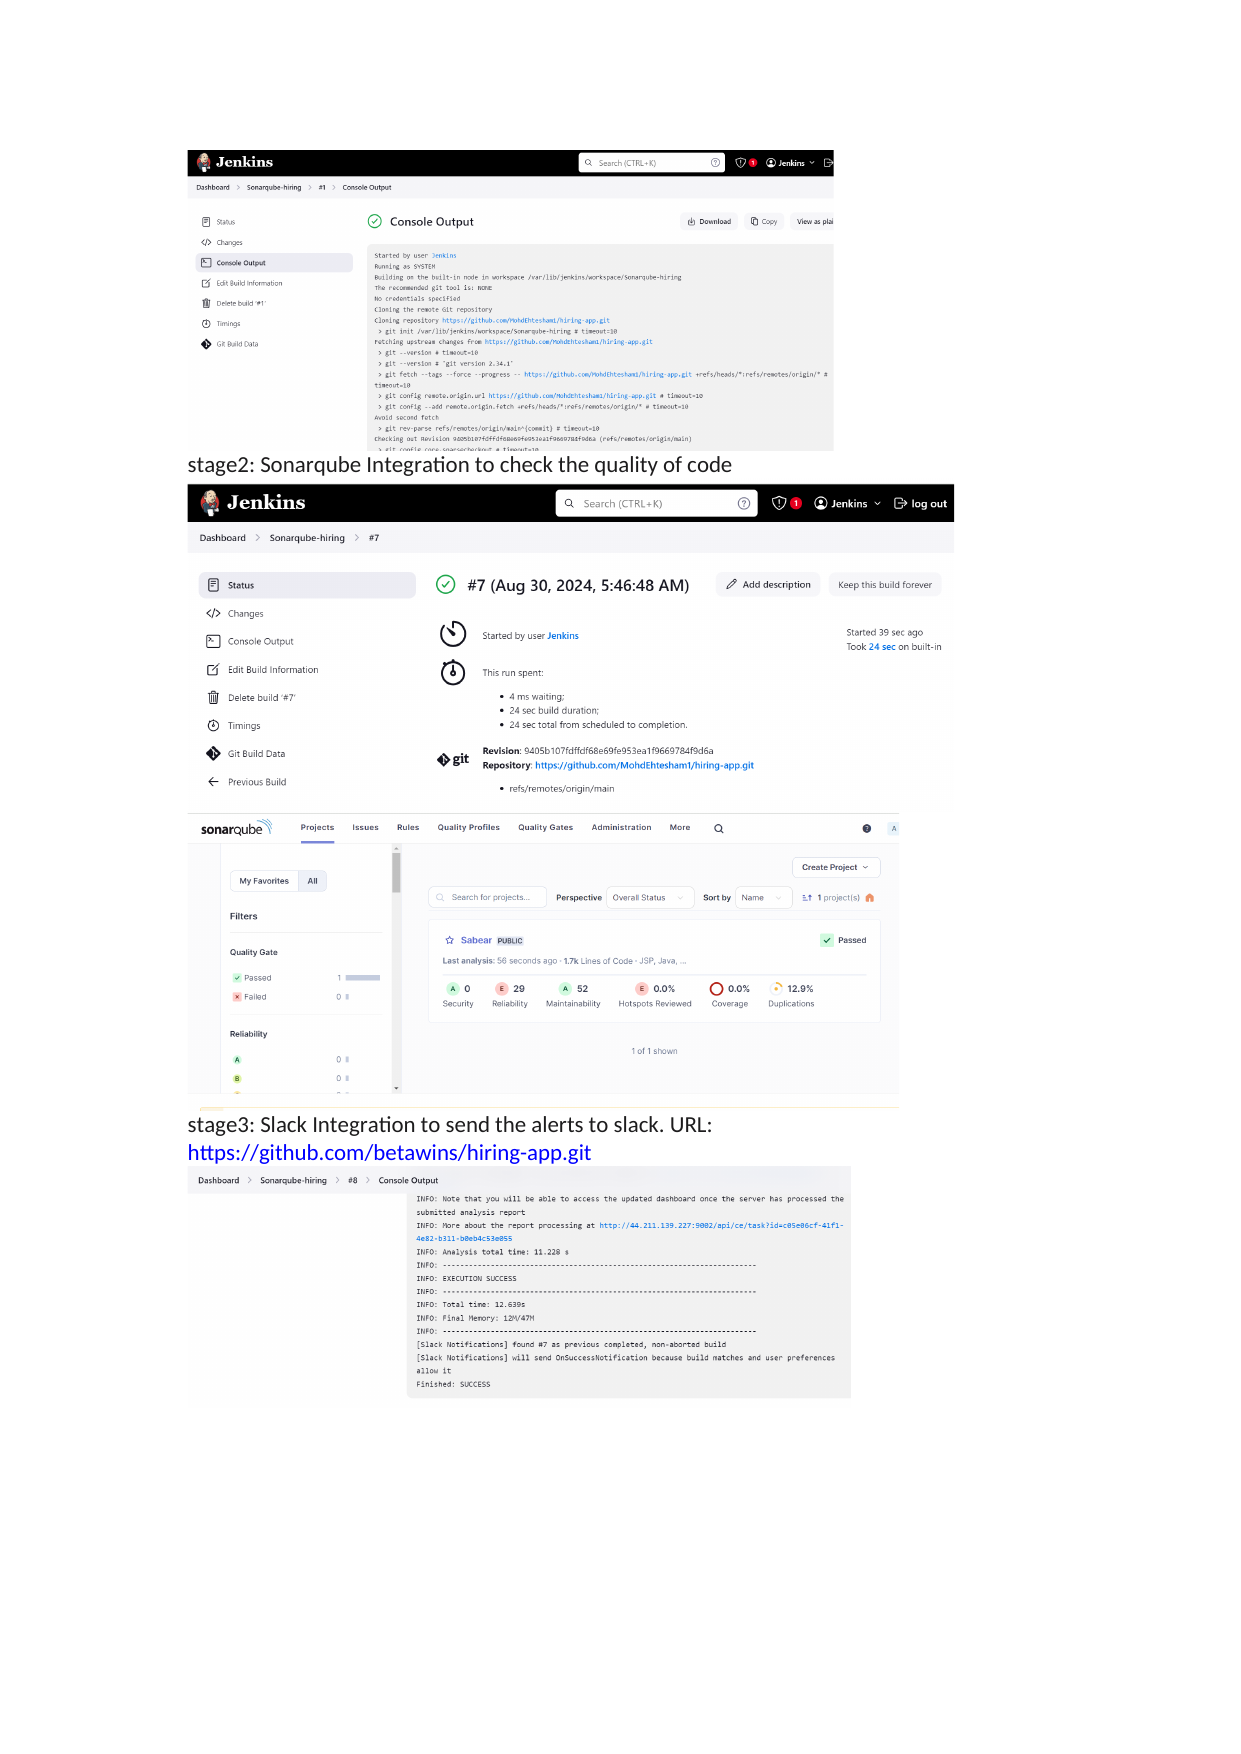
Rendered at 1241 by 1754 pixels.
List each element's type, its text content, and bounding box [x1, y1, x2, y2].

picture [187, 150, 834, 451]
picture [187, 478, 955, 1111]
list stage3: Slack Integration to send the alerts to slack. URL: https://github.com/betawins/hiring-app.git [187, 1111, 1053, 1167]
picture [187, 1166, 851, 1408]
list stage2: Sonarqube Integration to check the quality of code [187, 451, 1053, 479]
